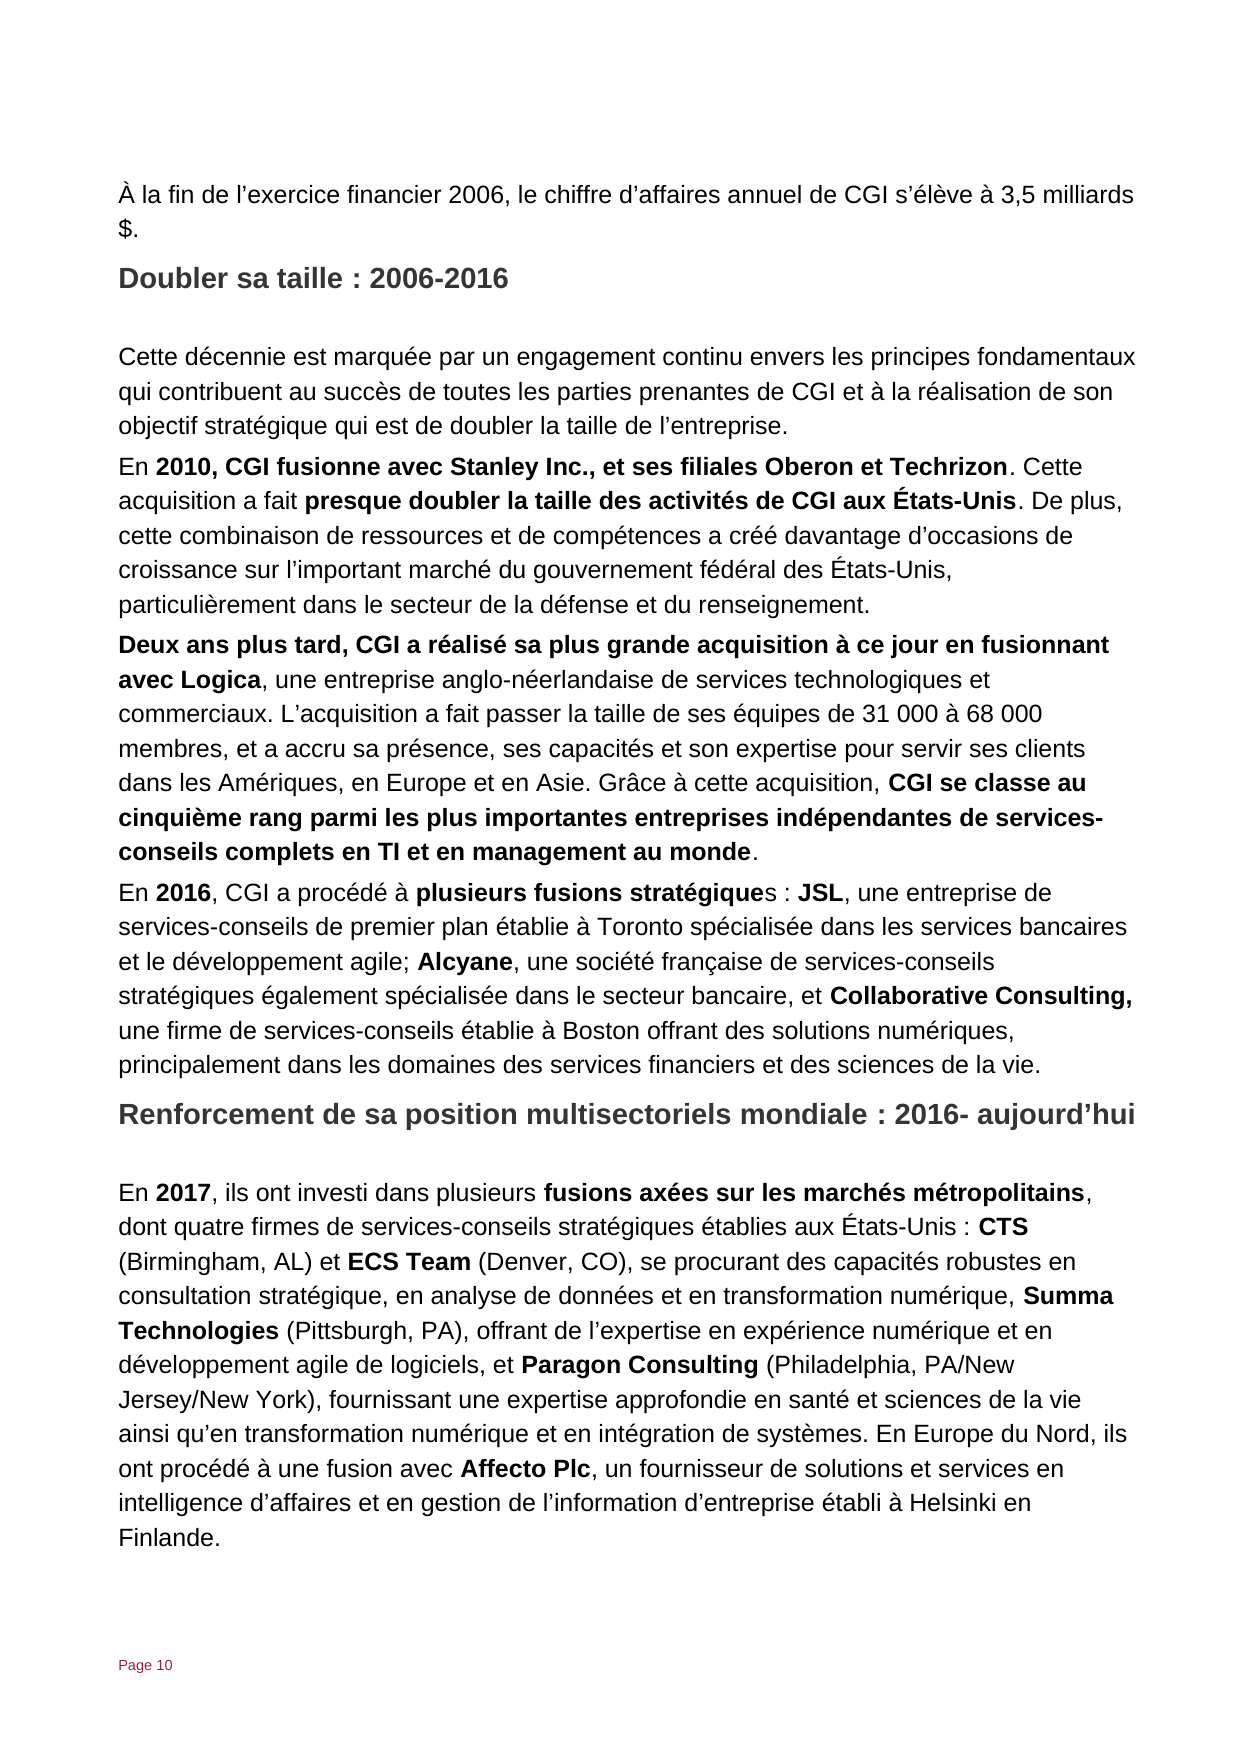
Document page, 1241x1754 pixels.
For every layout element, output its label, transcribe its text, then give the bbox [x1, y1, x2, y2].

text En 2016, CGI a procédé à plusieurs fusions stratégiques : JSL, une entreprise de services-conseils de premier plan établie à Toronto spécialisée dans les services bancaires et le développement agile; Alcyane, une société française de services-conseils stratégiques également spécialisée dans le secteur bancaire, et Collaborative Consulting, une firme de services-conseils établie à Boston offrant des solutions numériques, principalement dans les domaines des services financiers et des sciences de la vie. [118, 878, 1137, 1079]
text Deux ans plus tard, CGI a réalisé sa plus grande acquisition à ce jour en fusionnant avec Logica, une entreprise anglo-néerlandaise de services technologiques et commerciaux. L’acquisition a fait passer la taille de ses équipes de 31 000 à 68 000 membres, et a accru sa présence, ses capacités et son expertise pour servir ses clients dans les Amériques, en Europe et en Asie. Grâce à cette acquisition, CGI se classe au cinquième rang parmi les plus importantes entreprises indépendantes de services-conseils complets en TI et en management au monde. [118, 630, 1137, 866]
subtitle Doubler sa taille : 2006-2016 [118, 261, 1137, 295]
subtitle Renforcement de sa position multisectoriels mondiale : 2016- aujourd’hui [118, 1097, 1137, 1131]
text À la fin de l’exercice financier 2006, le chiffre d’affaires annuel de CGI s’élève à 3,5 milliards $. [118, 180, 1137, 243]
text Cette décennie est marquée par un engagement continu envers les principes fondamentaux qui contribuent au succès de toutes les parties prenantes de CGI et à la réalisation de son objectif stratégique qui est de doubler la taille de l’entreprise. [118, 342, 1137, 440]
text En 2010, CGI fusionne avec Stanley Inc., et ses filiales Oberon et Techrizon. Cette acquisition a fait presque doubler la taille des activités de CGI aux États-Unis. De plus, cette combinaison de ressources et de compétences a créé davantage d’occasions de croissance sur l’important marché du gouvernement fédéral des États-Unis, particulièrement dans le secteur de la défense et du renseignement. [118, 452, 1137, 618]
text En 2017, ils ont investi dans plusieurs fusions axées sur les marchés métropolitains, dont quatre firmes de services-conseils stratégiques établies aux États-Unis : CTS (Birmingham, AL) et ECS Team (Denver, CO), se procurant des capacités robustes en consultation stratégique, en analyse de données et en transformation numérique, Summa Technologies (Pittsburgh, PA), offrant de l’expertise en expérience numérique et en développement agile de logiciels, et Paragon Consulting (Philadelphia, PA/New Jersey/New York), fournissant une expertise approfondie en santé et sciences de la vie ainsi qu’en transformation numérique et en intégration de systèmes. En Europe du Nord, ils ont procédé à une fusion avec Affecto Plc, un fournisseur de solutions et services en intelligence d’affaires et en gestion de l’information d’entreprise établi à Helsinki en Finlande. [118, 1178, 1137, 1551]
